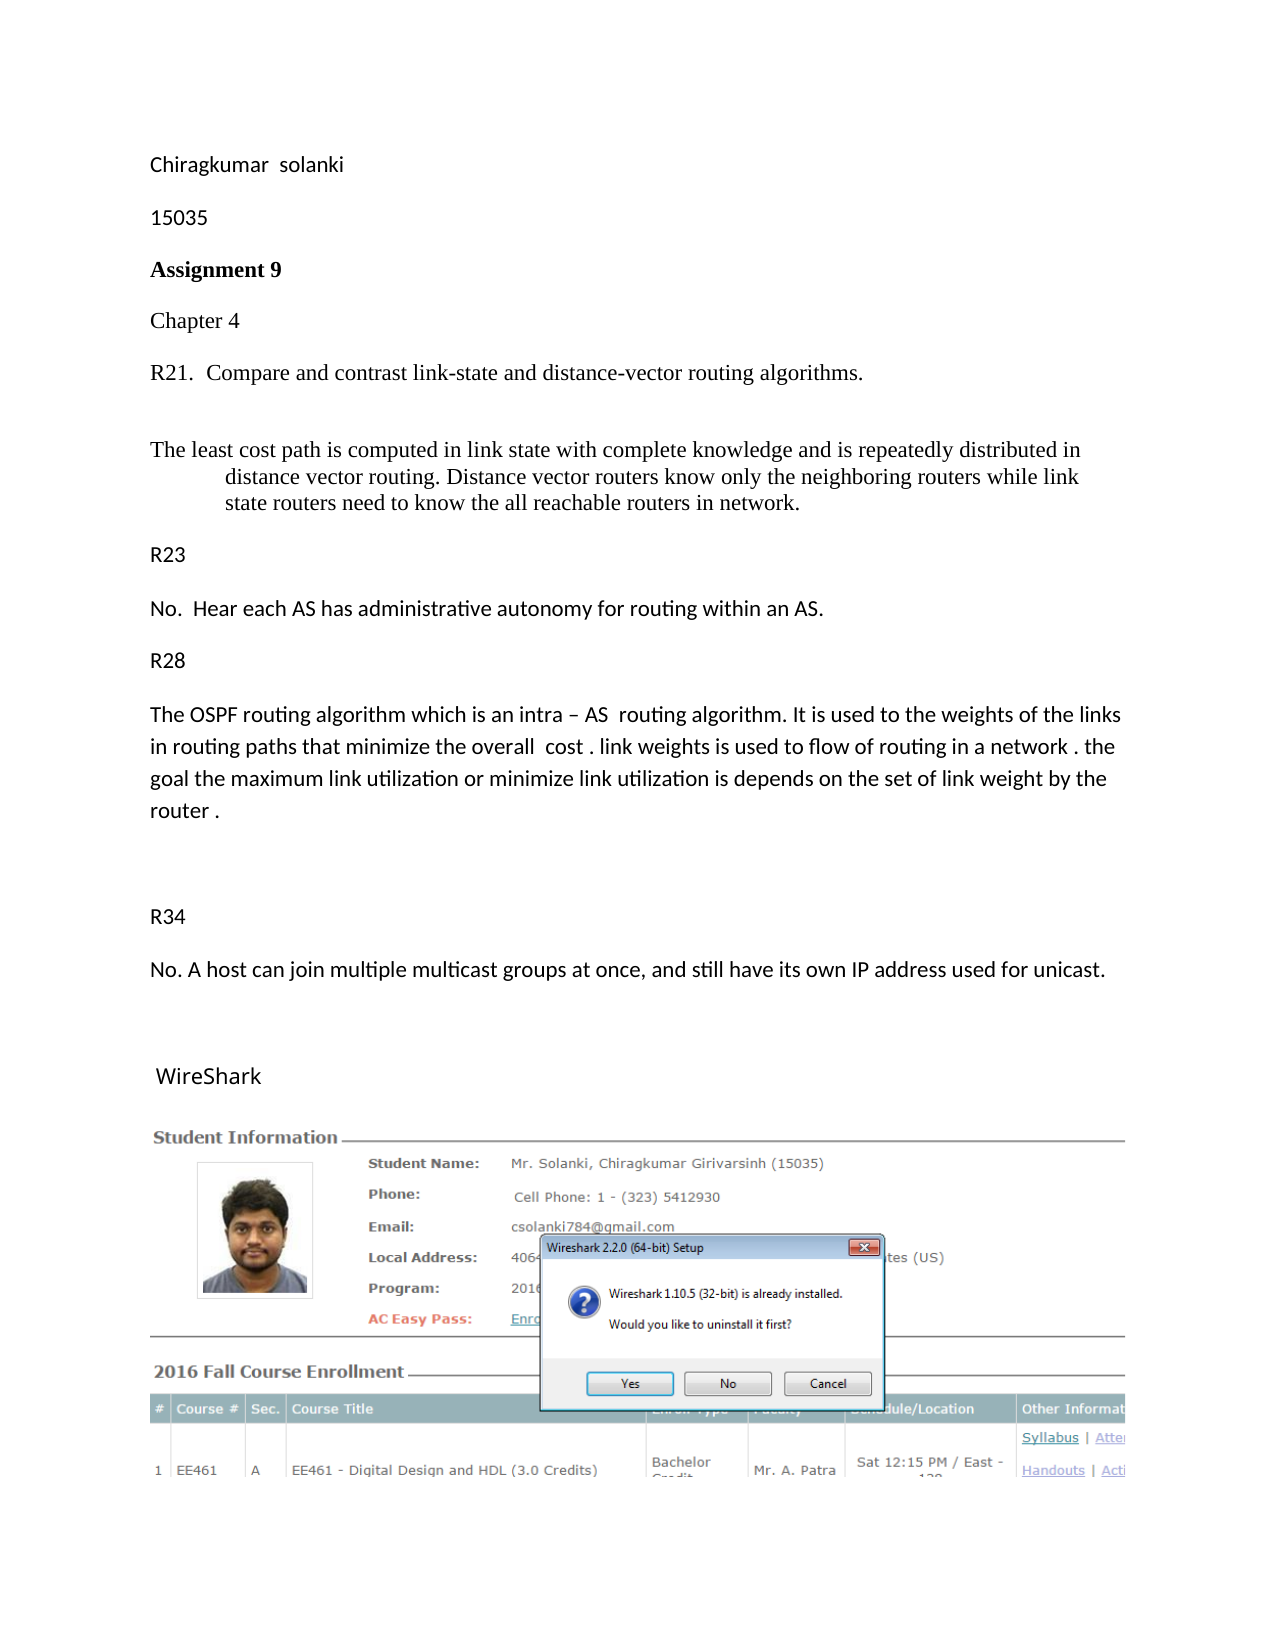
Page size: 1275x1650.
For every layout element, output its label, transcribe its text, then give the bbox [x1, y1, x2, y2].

text R28 [150, 647, 1125, 675]
text R21. Compare and contrast link-state and distance-vector routing algorithms. [150, 359, 1125, 412]
text WireShark [150, 1061, 1125, 1091]
text No. A host can join multiple multicast groups at once, and still have its own IP address used for unicast. [150, 955, 1125, 983]
text Chiragkumar solanki [150, 150, 1125, 178]
text No. Hear each AS has administrative autonomy for routing within an AS. [150, 594, 1125, 622]
text 15035 [150, 203, 1125, 231]
text Assignment 9 [150, 256, 1125, 282]
text R23 [150, 541, 1125, 569]
text The least cost path is computed in link state with complete knowledge and is repeatedly distributed in distance vector routing. Distance vector routers know only the neighboring routers while link state routers need to know the all reachable routers in network. [150, 437, 1125, 516]
text Chapter 4 [150, 307, 1125, 334]
text R34 [150, 902, 1125, 930]
text The OSPF routing algorithm which is an intra – AS routing algorithm. It is used to the weights of the links in routing paths that minimize the overall cost . link weights is used to flow of routing in a network . the goal the maximum link utilization or minimize link utilization is depends on the set of link weight by the router . [150, 700, 1125, 824]
picture [150, 1121, 1125, 1477]
